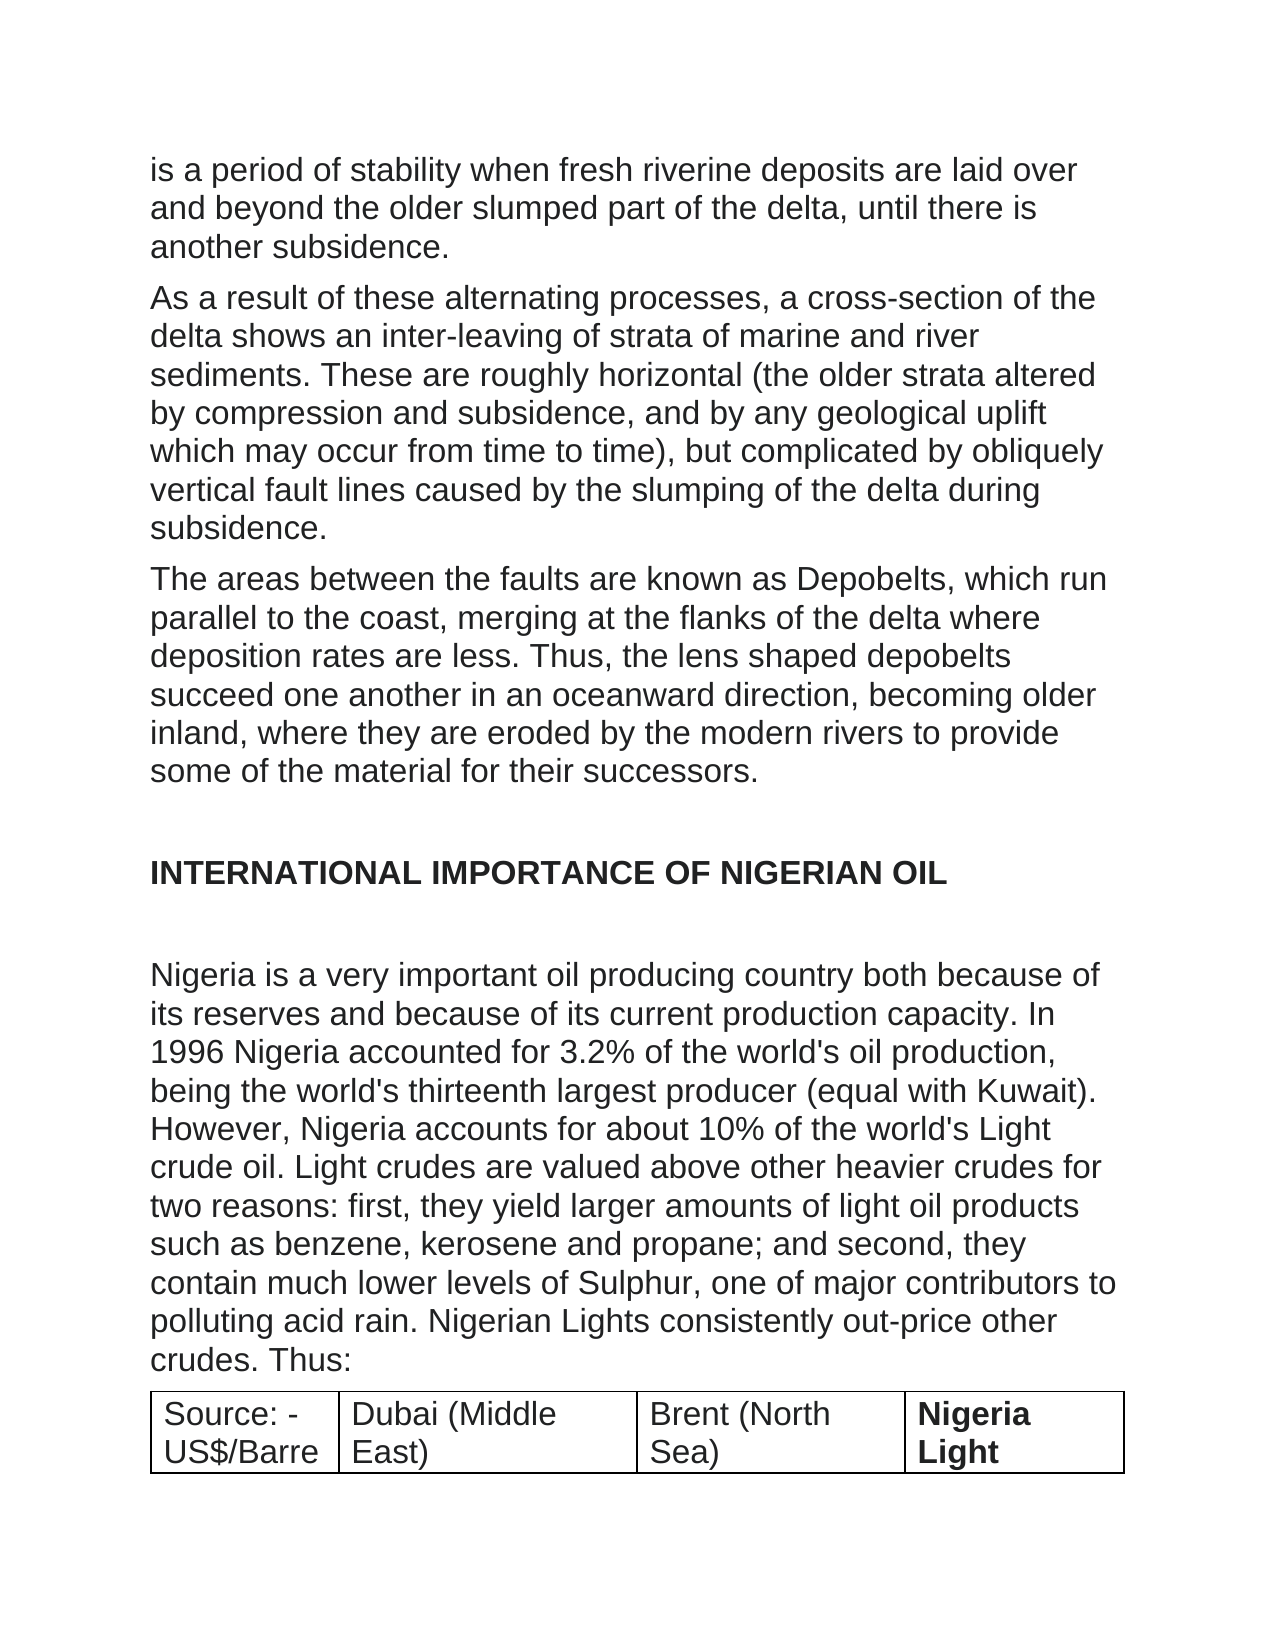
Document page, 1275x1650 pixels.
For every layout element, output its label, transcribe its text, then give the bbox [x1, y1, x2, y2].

table_header Brent (North Sea) [638, 1392, 904, 1472]
table_header Nigeria Light [906, 1392, 1123, 1472]
text Nigeria is a very important oil producing country both because of its reserves and because of its current production capacity. In 1996 Nigeria accounted for 3.2% of the world's oil production, being the world's thirteenth largest producer (equal with Kuwait). However, Nigeria accounts for about 10% of the world's Light crude oil. Light crudes are valued above other heavier crudes for two reasons: first, they yield larger amounts of light oil products such as benzene, kerosene and propane; and second, they contain much lower levels of Sulphur, one of major contributors to polluting acid rain. Nigerian Lights consistently out-price other crudes. Thus: [150, 955, 1125, 1378]
text As a result of these alternating processes, a cross-section of the delta shows an inter-leaving of strata of marine and river sediments. These are roughly horizontal (the older strata altered by compression and subsidence, and by any geological uplift which may occur from time to time), but complicated by obliquely vertical fault lines caused by the slumping of the delta during subsidence. [150, 278, 1125, 547]
text The areas between the faults are known as Depobelts, which run parallel to the coast, merging at the flanks of the delta where deposition rates are less. Thus, the lens shaped depobelts succeed one another in an oceanward direction, becoming older inland, where they are eroded by the modern rivers to provide some of the material for their successors. [150, 559, 1125, 790]
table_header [152, 1392, 338, 1472]
table_header Dubai (Middle East) [340, 1392, 636, 1472]
text INTERNATIONAL IMPORTANCE OF NIGERIAN OIL [150, 853, 1125, 892]
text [150, 150, 1125, 265]
